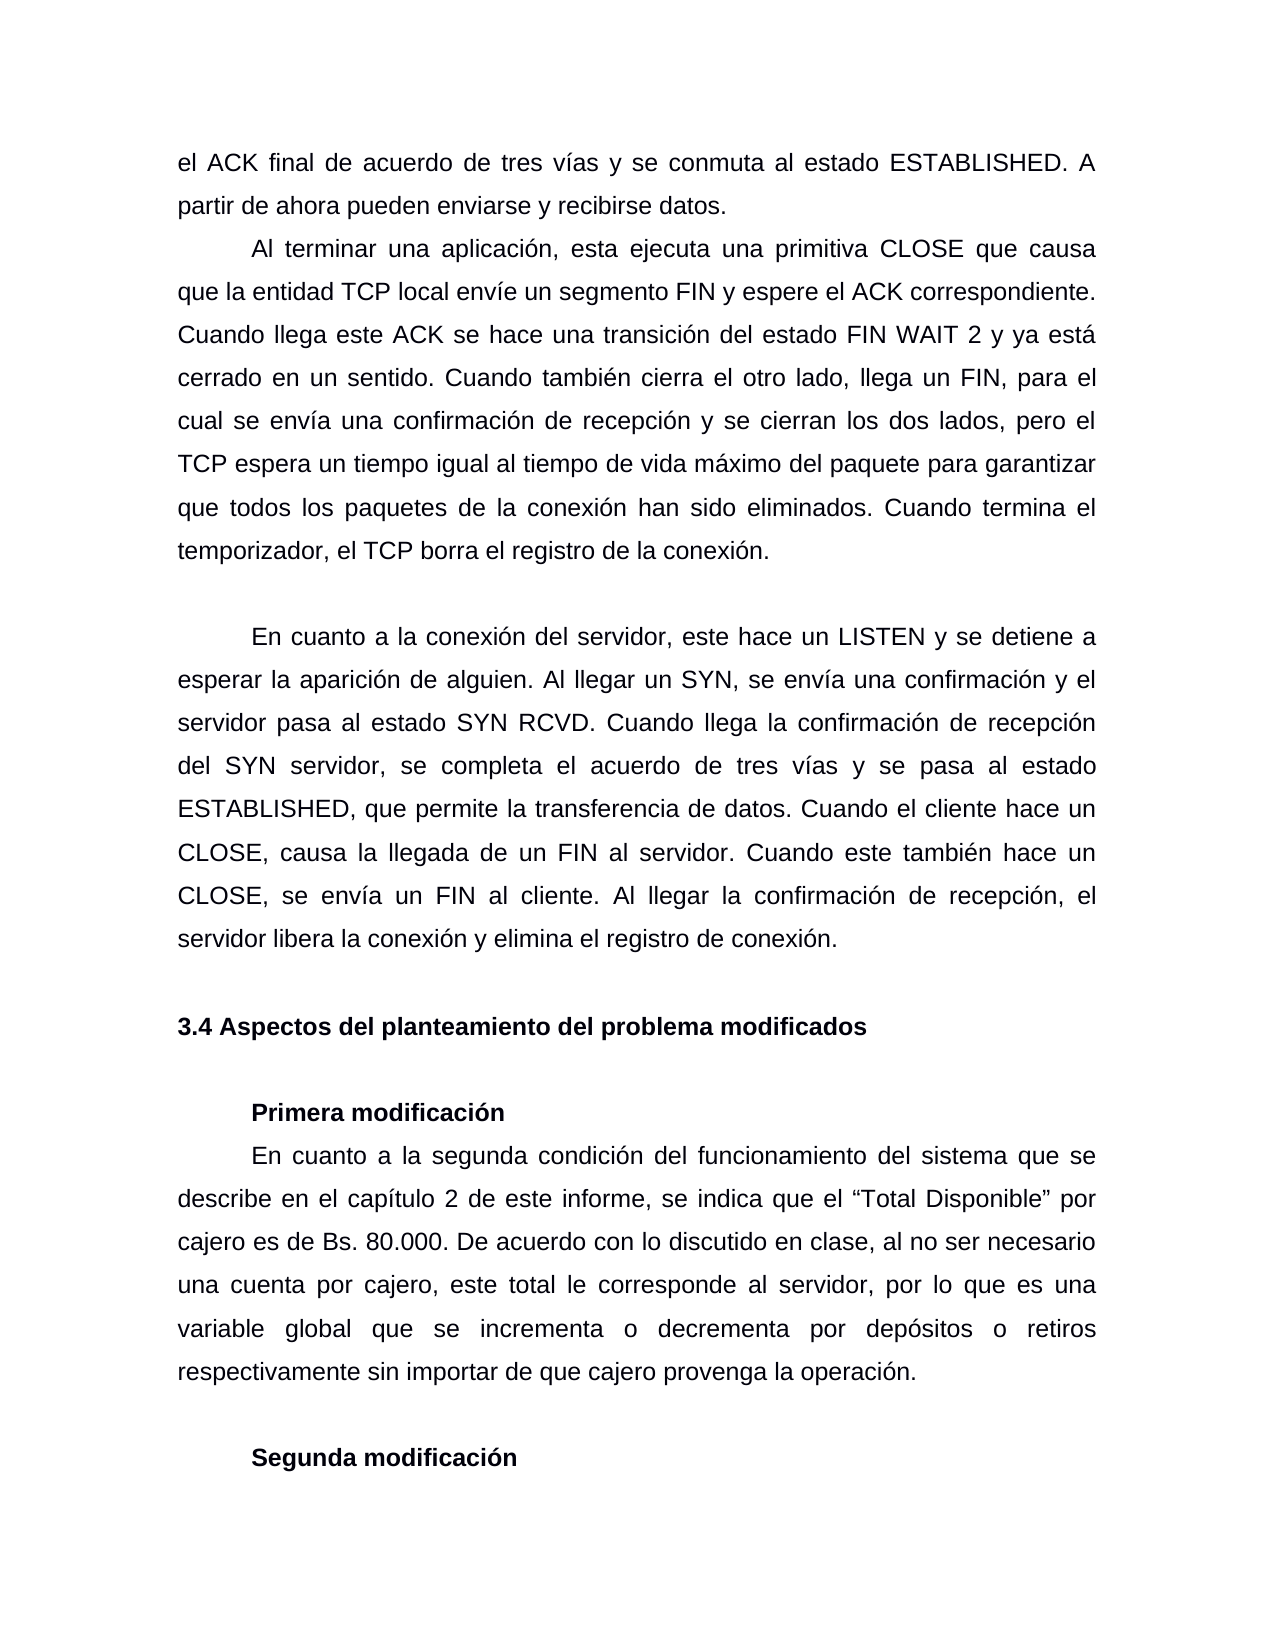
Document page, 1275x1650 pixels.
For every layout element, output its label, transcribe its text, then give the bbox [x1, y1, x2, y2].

text Primera modificación [177, 1098, 1098, 1127]
text 3.4 Aspectos del planteamiento del problema modificados [177, 1012, 1098, 1041]
text En cuanto a la segunda condición del funcionamiento del sistema que se describe en el capítulo 2 de este informe, se indica que el “Total Disponible” por cajero es de Bs. 80.000. De acuerdo con lo discutido en clase, al no ser necesario una cuenta por cajero, este total le corresponde al servidor, por lo que es una variable global que se incrementa o decrementa por depósitos o retiros respectivamente sin importar de que cajero provenga la operación. [177, 1141, 1098, 1385]
text Al terminar una aplicación, esta ejecuta una primitiva CLOSE que causa que la entidad TCP local envíe un segmento FIN y espere el ACK correspondiente. Cuando llega este ACK se hace una transición del estado FIN WAIT 2 y ya está cerrado en un sentido. Cuando también cierra el otro lado, llega un FIN, para el cual se envía una confirmación de recepción y se cierran los dos lados, pero el TCP espera un tiempo igual al tiempo de vida máximo del paquete para garantizar que todos los paquetes de la conexión han sido eliminados. Cuando termina el temporizador, el TCP borra el registro de la conexión. [177, 234, 1098, 564]
text Segunda modificación [177, 1443, 1098, 1472]
text En cuanto a la conexión del servidor, este hace un LISTEN y se detiene a esperar la aparición de alguien. Al llegar un SYN, se envía una confirmación y el servidor pasa al estado SYN RCVD. Cuando llega la confirmación de recepción del SYN servidor, se completa el acuerdo de tres vías y se pasa al estado ESTABLISHED, que permite la transferencia de datos. Cuando el cliente hace un CLOSE, causa la llegada de un FIN al servidor. Cuando este también hace un CLOSE, se envía un FIN al cliente. Al llegar la confirmación de recepción, el servidor libera la conexión y elimina el registro de conexión. [177, 622, 1098, 953]
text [177, 148, 1098, 219]
